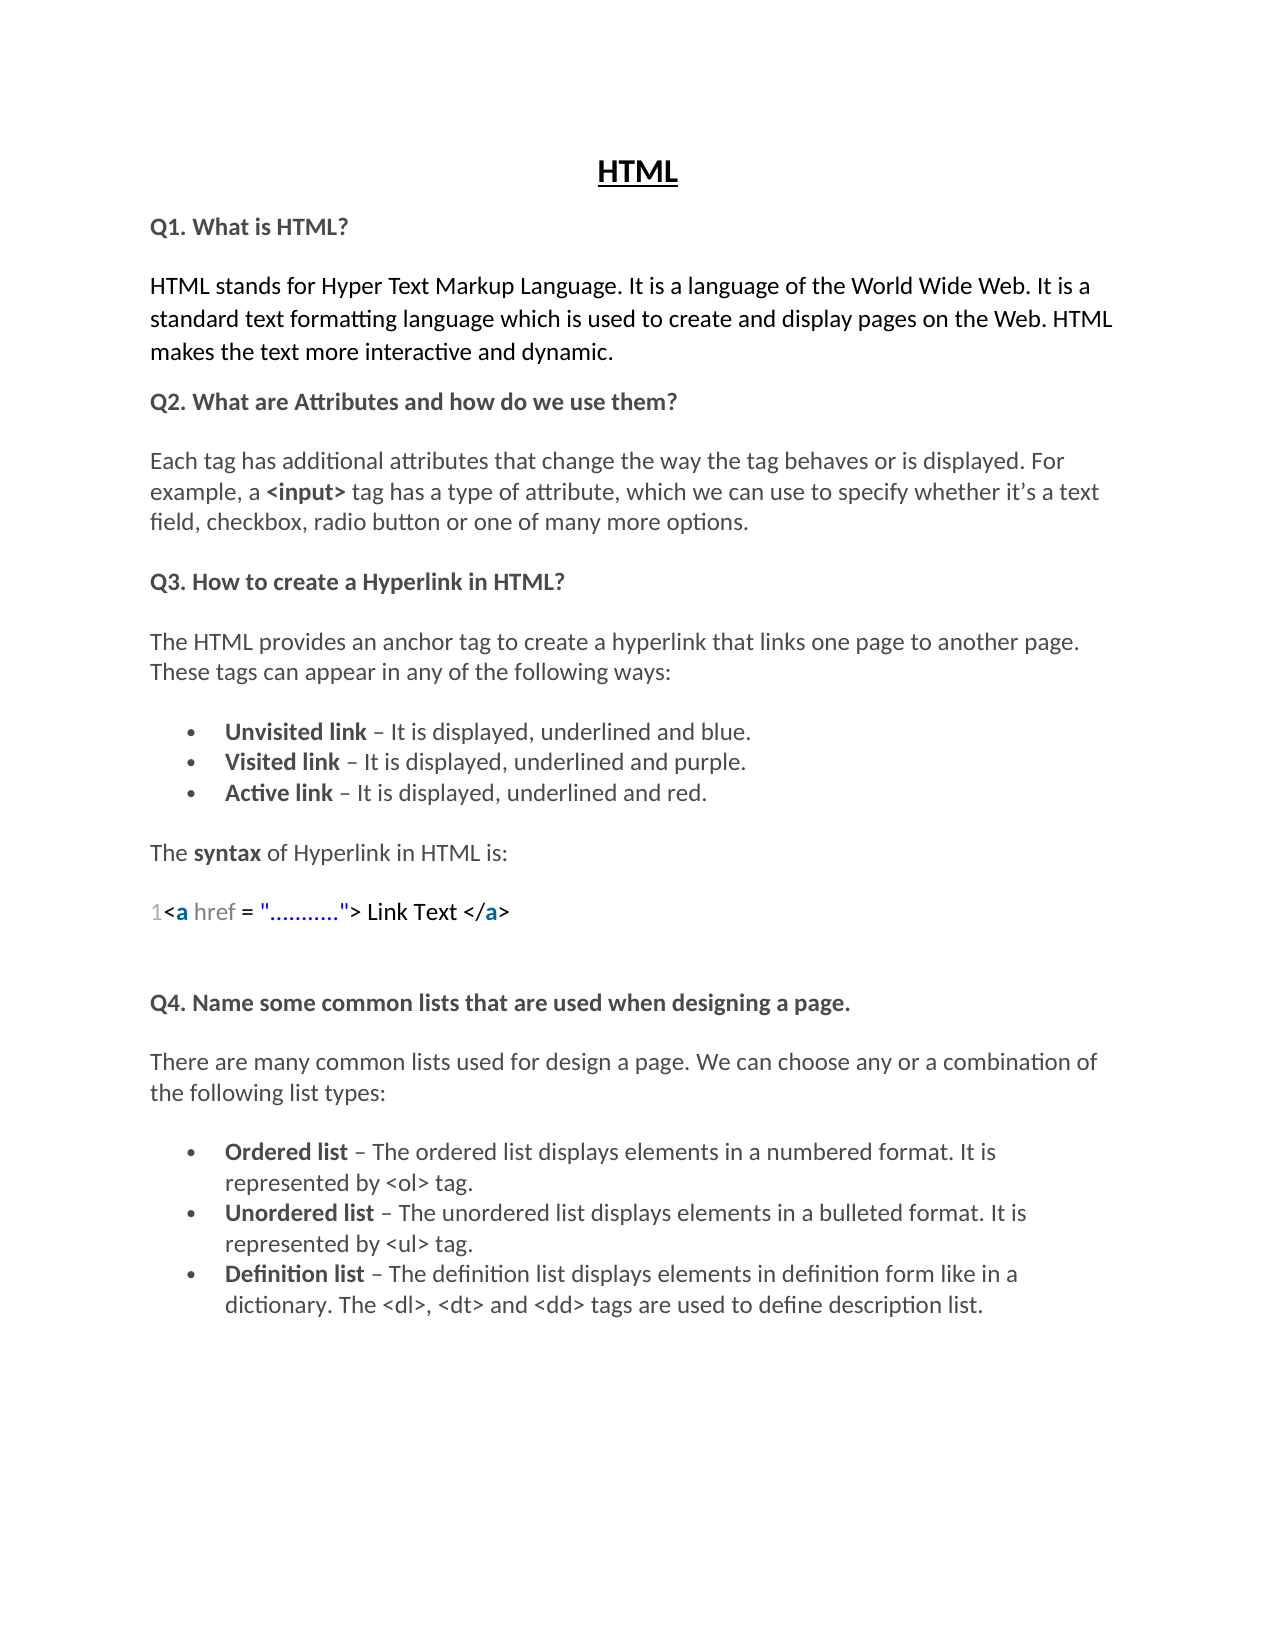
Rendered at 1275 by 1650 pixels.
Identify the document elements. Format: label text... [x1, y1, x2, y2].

list Visited link – It is displayed, underlined and purple. [187, 747, 1125, 777]
list Unordered list – The unordered list displays elements in a bulleted format. It is represented by <ul> tag. [187, 1198, 1125, 1259]
subtitle Q3. How to create a Hyperlink in HTML? [150, 566, 1125, 597]
text The syntax of Hyperlink in HTML is: [150, 837, 1125, 867]
subtitle Each tag has additional attributes that change the way the tag behaves or is displayed. For example, a <input> tag has a type of attribute, which we can use to specify whether it’s a text field, checkbox, radio button or one of many more options. [749, 445, 1125, 537]
text The HTML provides an anchor tag to create a hyperlink that links one page to another page. These tags can appear in any of the following ways: [150, 626, 1125, 687]
list Active link – It is displayed, underlined and red. [187, 777, 1125, 808]
list Ordered list – The ordered list displays elements in a numbered format. It is represented by <ol> tag. [187, 1137, 1125, 1198]
list Definition list – The definition list displays elements in definition form like in a dictionary. The <dl>, <dt> and <dd> tags are used to define description list. [187, 1259, 1125, 1320]
subtitle Q4. Name some common lists that are used when designing a page. [150, 987, 1125, 1017]
list Unvisited link – It is displayed, underlined and blue. [187, 716, 1125, 747]
text HTML [150, 150, 1125, 191]
text There are many common lists used for design a page. We can choose any or a combination of the following list types: [150, 1046, 1125, 1107]
text HTML stands for Hyper Text Markup Language. It is a language of the World Wide Web. It is a standard text formatting language which is used to create and display pages on the Web. HTML makes the text more interactive and dynamic. [150, 270, 1125, 367]
subtitle Q2. What are Attributes and how do we use them? [150, 386, 1125, 416]
text Q1. What is HTML? [150, 211, 1125, 241]
